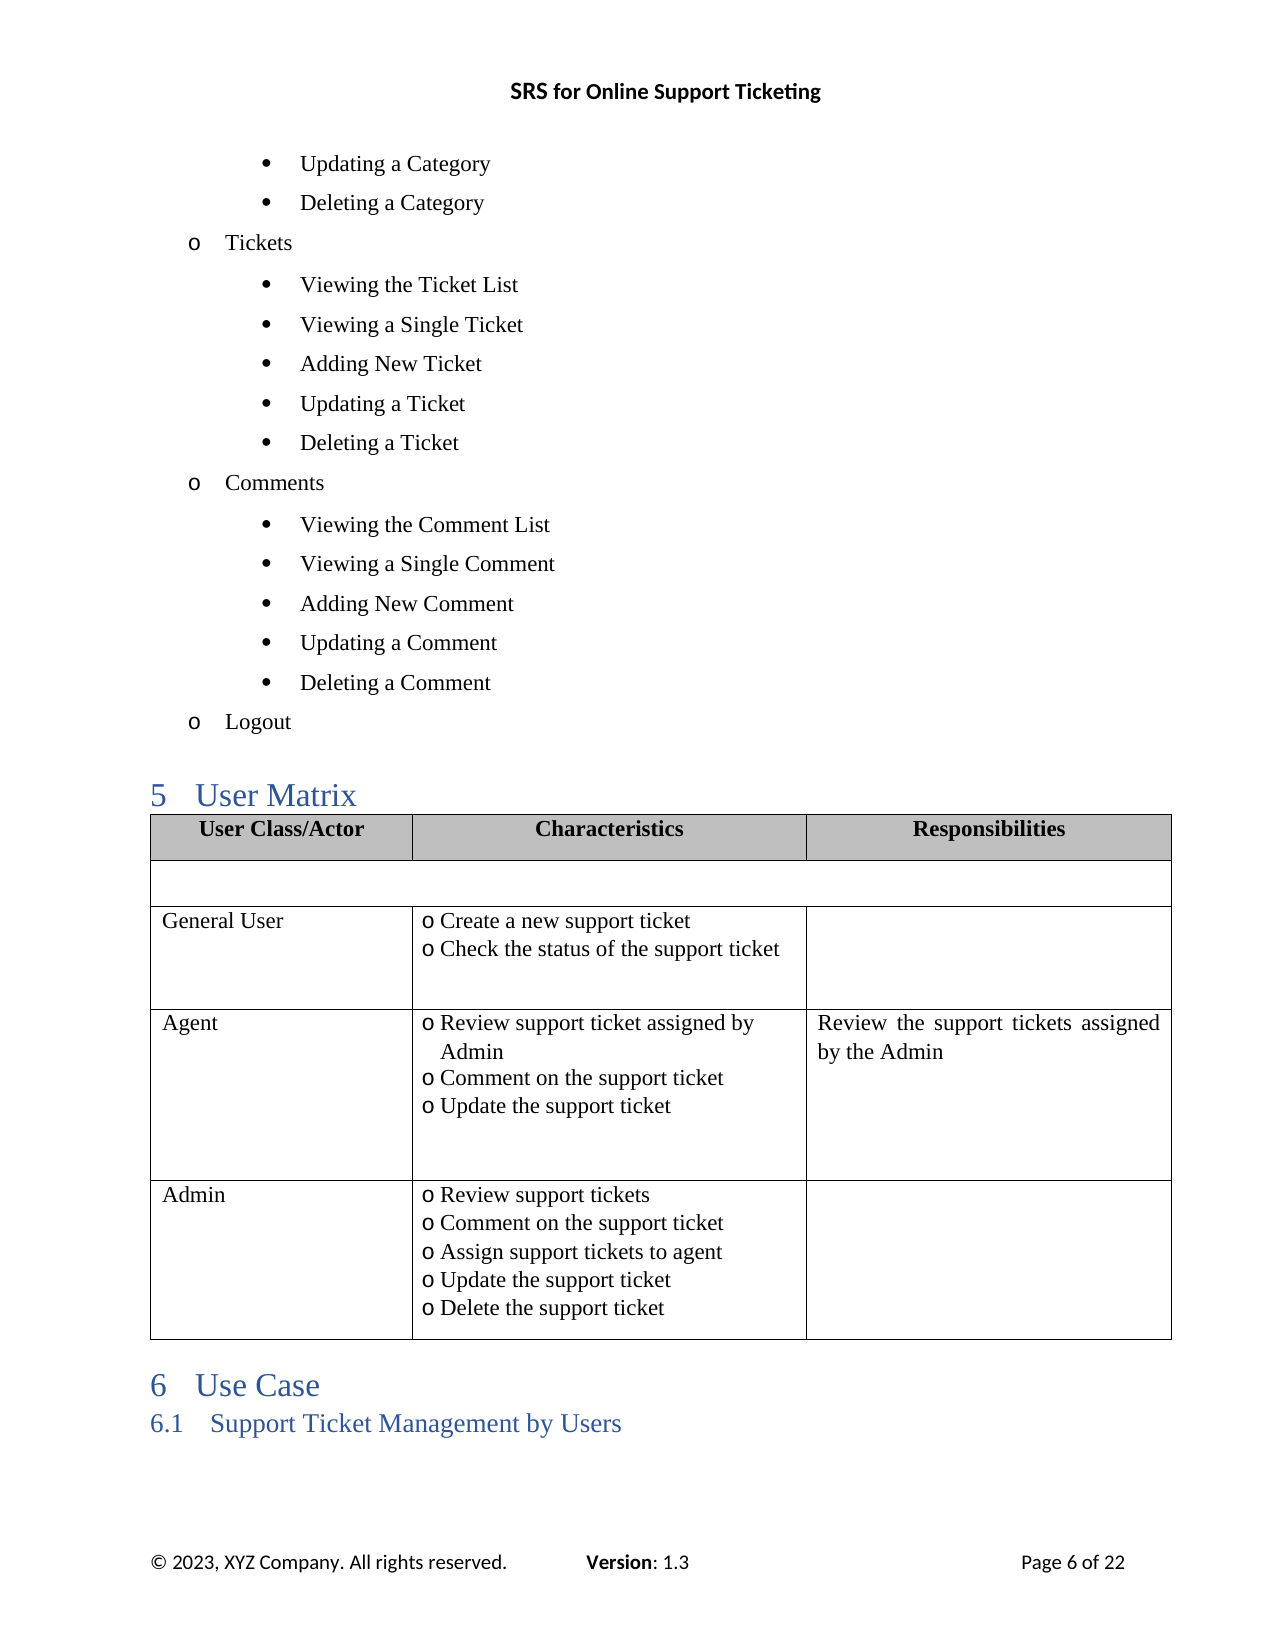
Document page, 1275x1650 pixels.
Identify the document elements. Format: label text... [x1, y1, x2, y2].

table_header Responsibilities [807, 815, 1171, 860]
list Adding New Comment [262, 590, 1181, 616]
table_cell Review support ticket assigned by Admin Comment on the support ticket Update the support ticket [413, 1010, 806, 1180]
table_cell General User [151, 907, 412, 1008]
subtitle Use Case [150, 1365, 1181, 1403]
list Deleting a Comment [262, 669, 1181, 695]
table_cell Review the support tickets assigned by the Admin [807, 1010, 1171, 1180]
table_cell Review support tickets Comment on the support ticket Assign support tickets to agent Update the support ticket Delete the support ticket [413, 1181, 806, 1339]
table_cell Create a new support ticket Check the status of the support ticket [413, 907, 806, 1008]
table_cell [807, 1181, 1171, 1339]
list Comments [187, 469, 1181, 497]
list Viewing a Single Comment [262, 550, 1181, 577]
table_header Characteristics [413, 815, 806, 860]
list Updating a Category [262, 150, 1181, 176]
list Viewing a Single Ticket [262, 311, 1181, 337]
list Adding New Ticket [262, 350, 1181, 377]
subtitle Support Ticket Management by Users [150, 1408, 1181, 1439]
list Updating a Ticket [262, 390, 1181, 416]
table_header User Class/Actor [151, 815, 412, 860]
table_cell Admin [151, 1181, 412, 1339]
list Logout [187, 708, 1181, 737]
table_cell [151, 861, 1171, 906]
list Updating a Comment [262, 629, 1181, 656]
list Viewing the Comment List [262, 511, 1181, 537]
table_cell Agent [151, 1010, 412, 1180]
list Viewing the Ticket List [262, 271, 1181, 298]
list Deleting a Category [262, 189, 1181, 216]
subtitle User Matrix [150, 776, 1181, 814]
table_cell [807, 907, 1171, 1008]
list Deleting a Ticket [262, 429, 1181, 456]
list Tickets [187, 229, 1181, 257]
